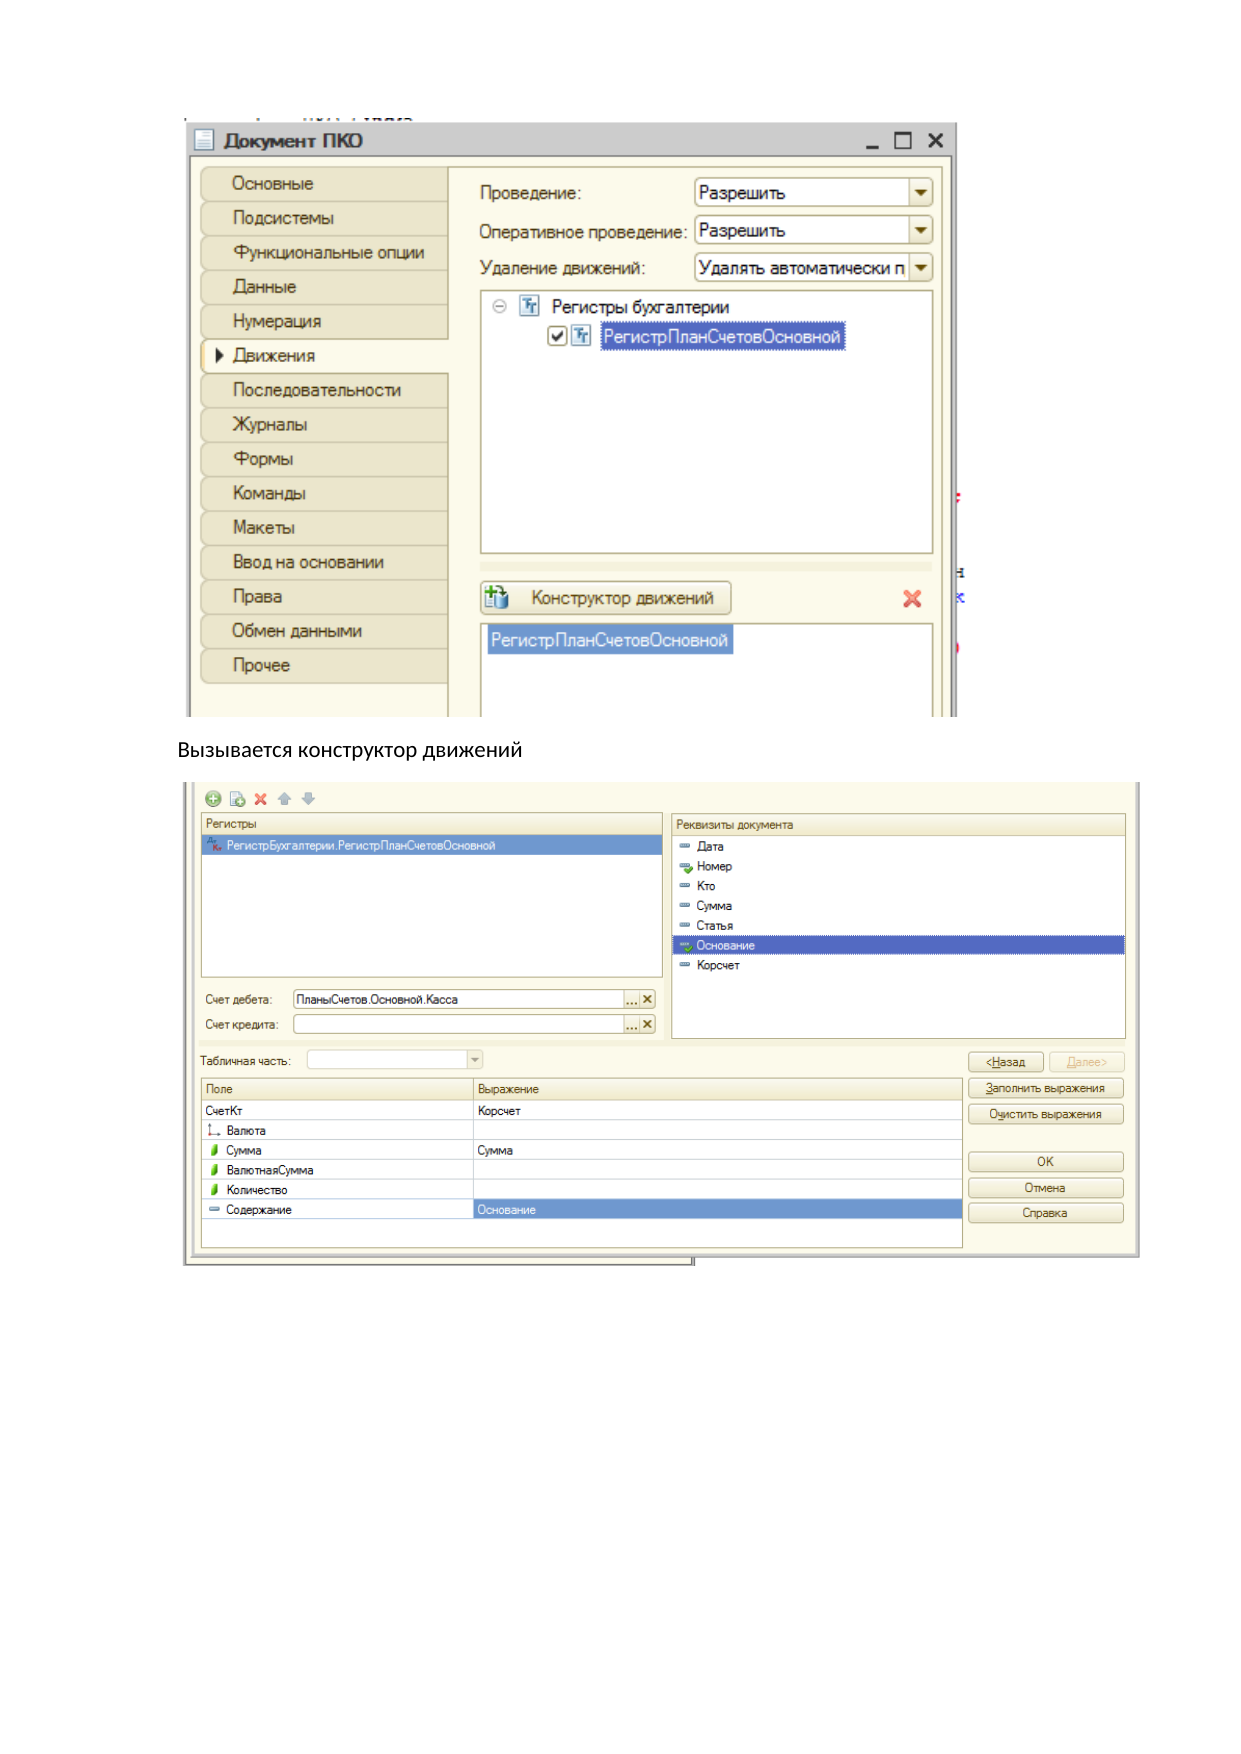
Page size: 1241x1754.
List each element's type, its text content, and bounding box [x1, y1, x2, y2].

picture [177, 782, 1151, 1266]
text Вызывается конструктор движений [177, 735, 1152, 763]
picture [177, 118, 965, 717]
